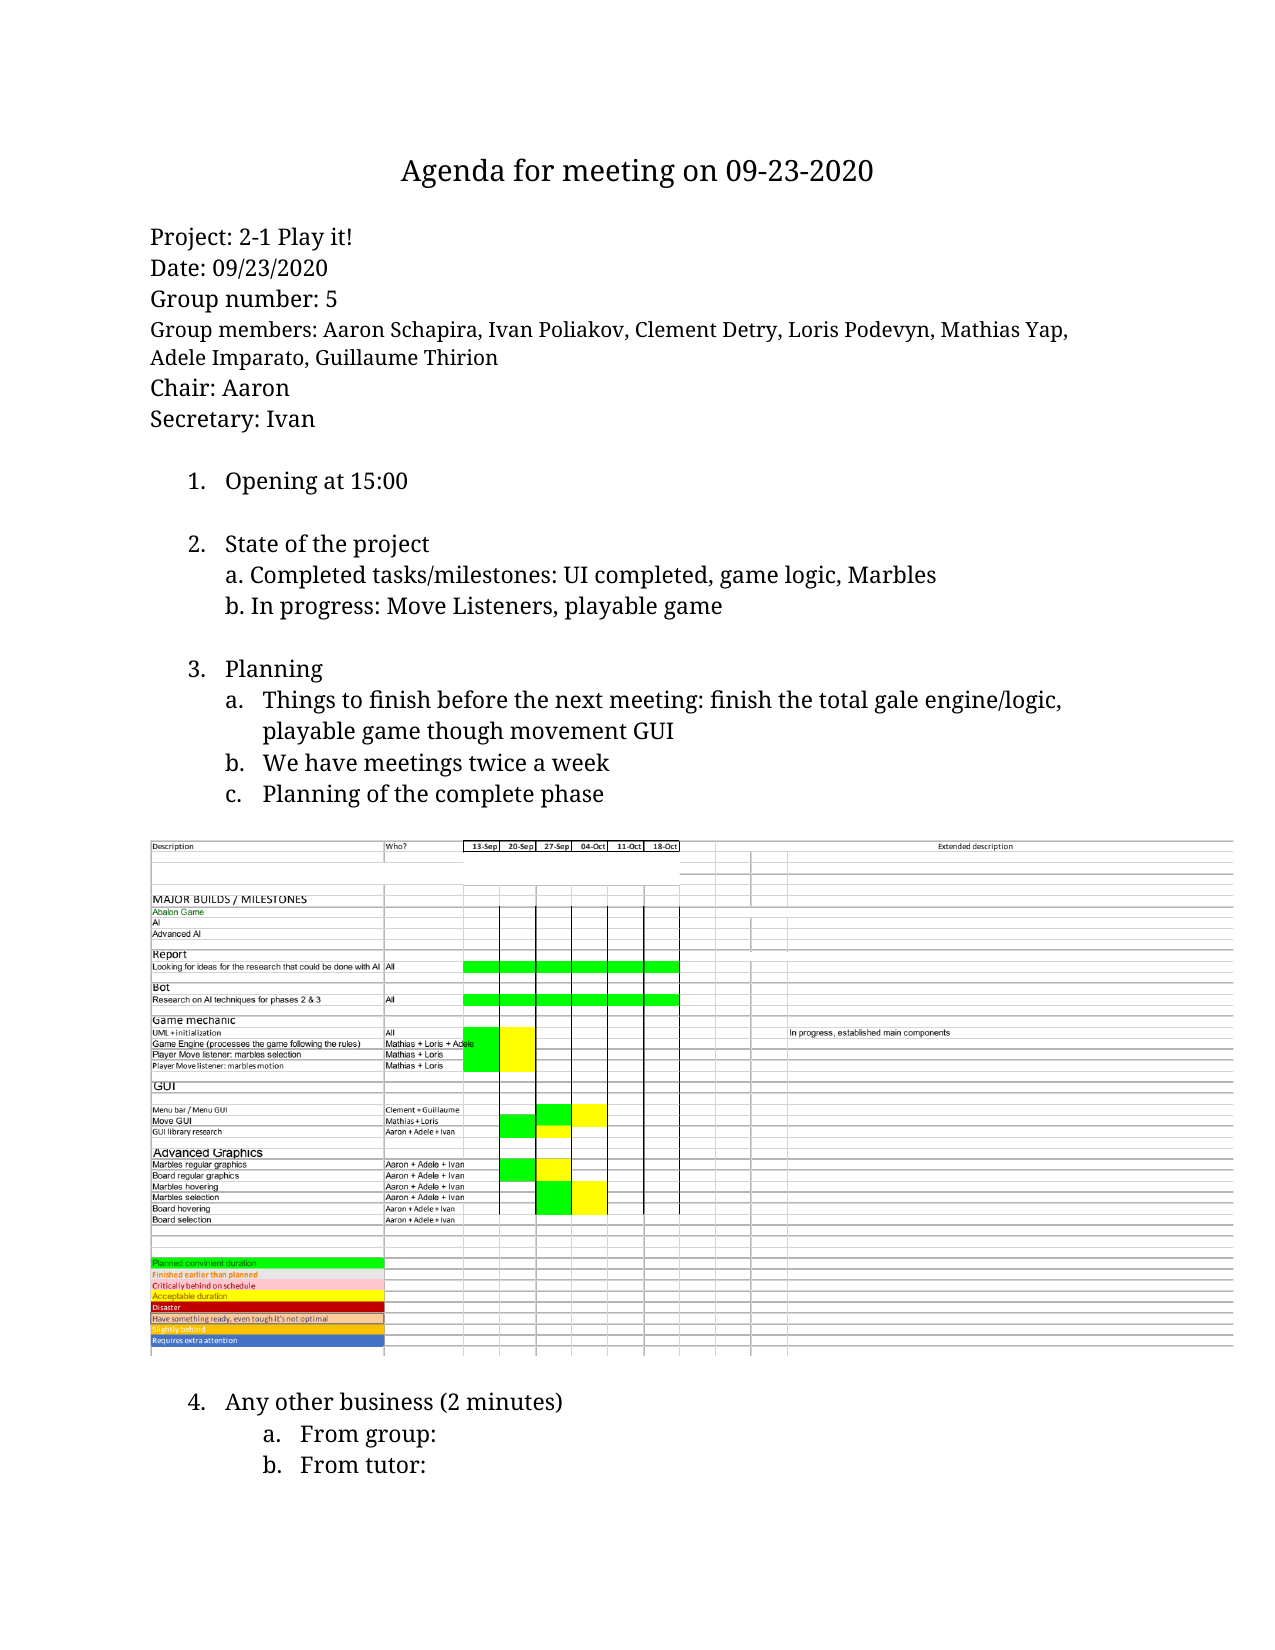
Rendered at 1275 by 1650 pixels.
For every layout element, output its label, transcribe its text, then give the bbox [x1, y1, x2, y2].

list Any other business (2 minutes) [187, 1386, 1125, 1417]
text Date: 09/23/2020 [150, 252, 1125, 283]
list State of the project [187, 528, 1125, 559]
text Group number: 5 [150, 283, 1125, 315]
text Secretary: Ivan [150, 403, 1125, 434]
list Opening at 15:00 [187, 465, 1125, 497]
list From tutor: [262, 1449, 1125, 1480]
text Agenda for meeting on 09-23-2020 [150, 150, 1125, 190]
text b. In progress: Move Listeners, playable game [225, 590, 1125, 622]
list Planning of the complete phase [225, 778, 1125, 809]
text a. Completed tasks/milestones: UI completed, game logic, Marbles [225, 559, 1125, 590]
list From group: [262, 1417, 1125, 1449]
text Chair: Aaron [150, 372, 1125, 403]
list We have meetings twice a week [225, 747, 1125, 778]
text Group members: Aaron Schapira, Ivan Poliakov, Clement Detry, Loris Podevyn, Mathias Yap, Adele Imparato, Guillaume Thirion [150, 315, 1125, 372]
list Things to finish before the next meeting: finish the total gale engine/logic, playable game though movement GUI [225, 684, 1125, 747]
text Project: 2-1 Play it! [150, 221, 1125, 252]
list Planning [187, 653, 1125, 684]
